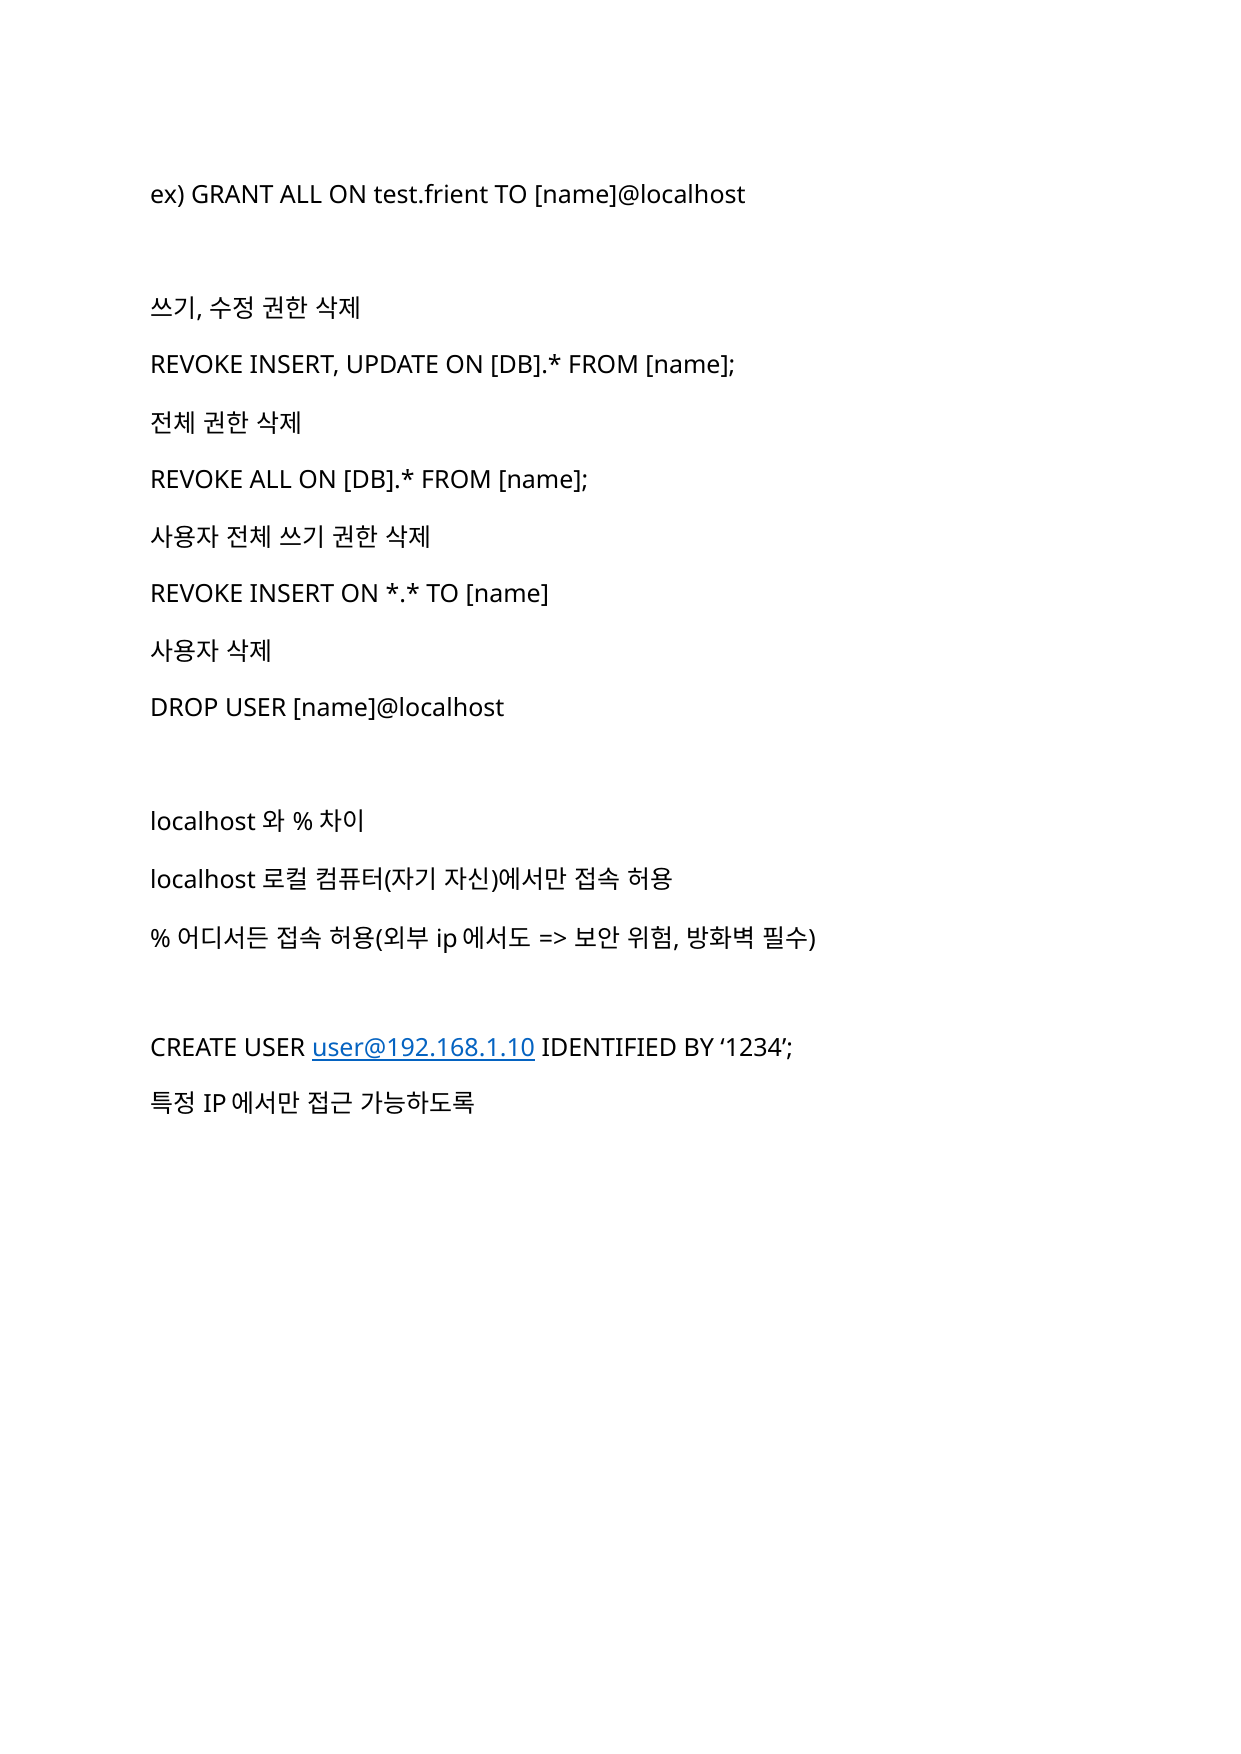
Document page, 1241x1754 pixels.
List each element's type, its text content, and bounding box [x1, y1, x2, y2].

text 전체 권한 삭제 [150, 403, 1090, 439]
text localhost 와 % 차이 [150, 801, 1090, 838]
text REVOKE ALL ON [DB].* FROM [name]; [150, 461, 1090, 495]
text 쓰기, 수정 권한 삭제 [150, 289, 1090, 325]
text ex) GRANT ALL ON test.frient TO [name]@localhost [150, 177, 1090, 211]
text CREATE USER user@192.168.1.10 IDENTIFIED BY ‘1234’; [150, 1030, 1090, 1064]
text % 어디서든 접속 허용(외부 ip에서도 => 보안 위험, 방화벽 필수) [150, 918, 1090, 954]
text 사용자 삭제 [150, 631, 1090, 668]
text localhost 로컬 컴퓨터(자기 자신)에서만 접속 허용 [150, 860, 1090, 896]
text REVOKE INSERT, UPDATE ON [DB].* FROM [name]; [150, 347, 1090, 381]
text 사용자 전체 쓰기 권한 삭제 [150, 517, 1090, 553]
text 특정 IP에서만 접근 가능하도록 [150, 1083, 1090, 1119]
text DROP USER [name]@localhost [150, 690, 1090, 724]
text REVOKE INSERT ON *.* TO [name] [150, 576, 1090, 609]
